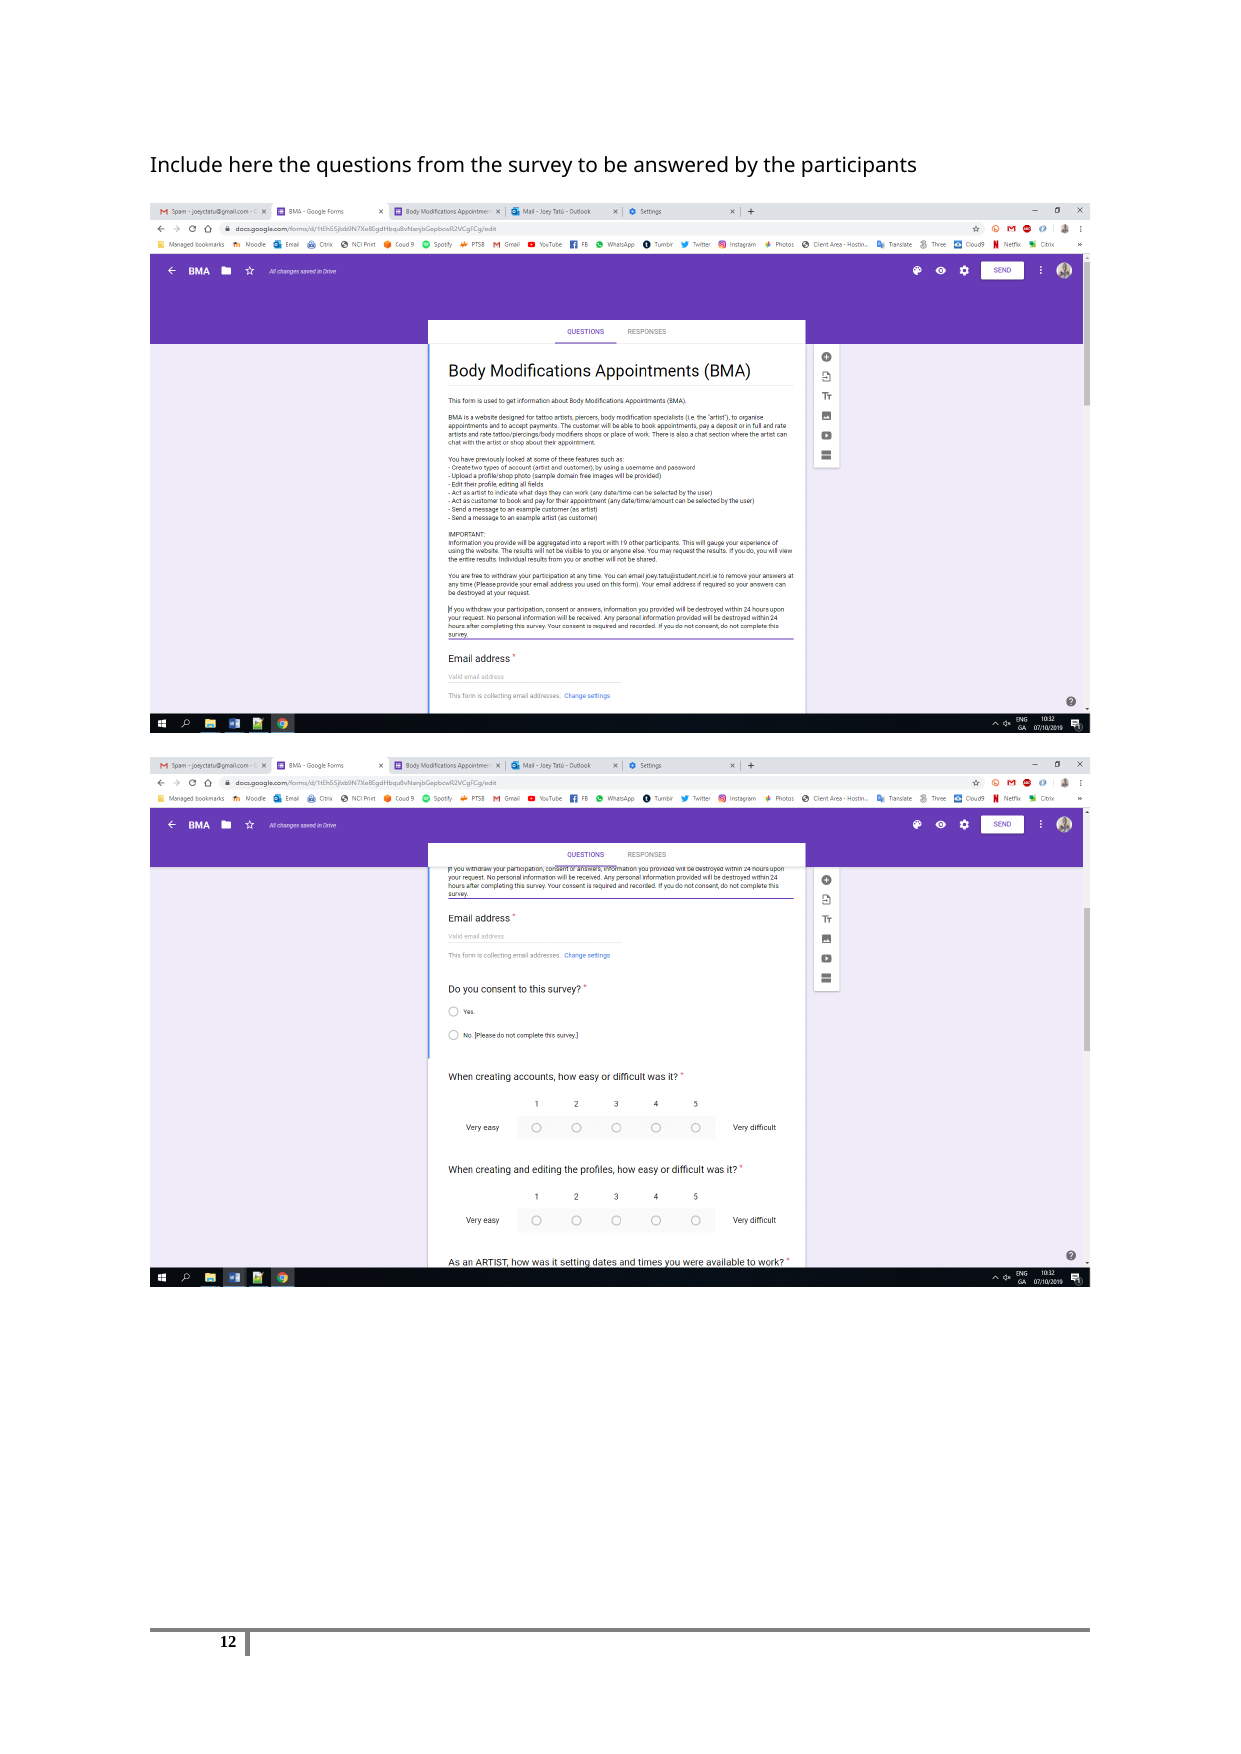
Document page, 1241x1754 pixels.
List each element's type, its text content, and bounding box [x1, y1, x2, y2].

picture [150, 757, 1091, 1287]
picture [150, 203, 1091, 733]
text Include here the questions from the survey to be answered by the participants [150, 150, 1090, 178]
